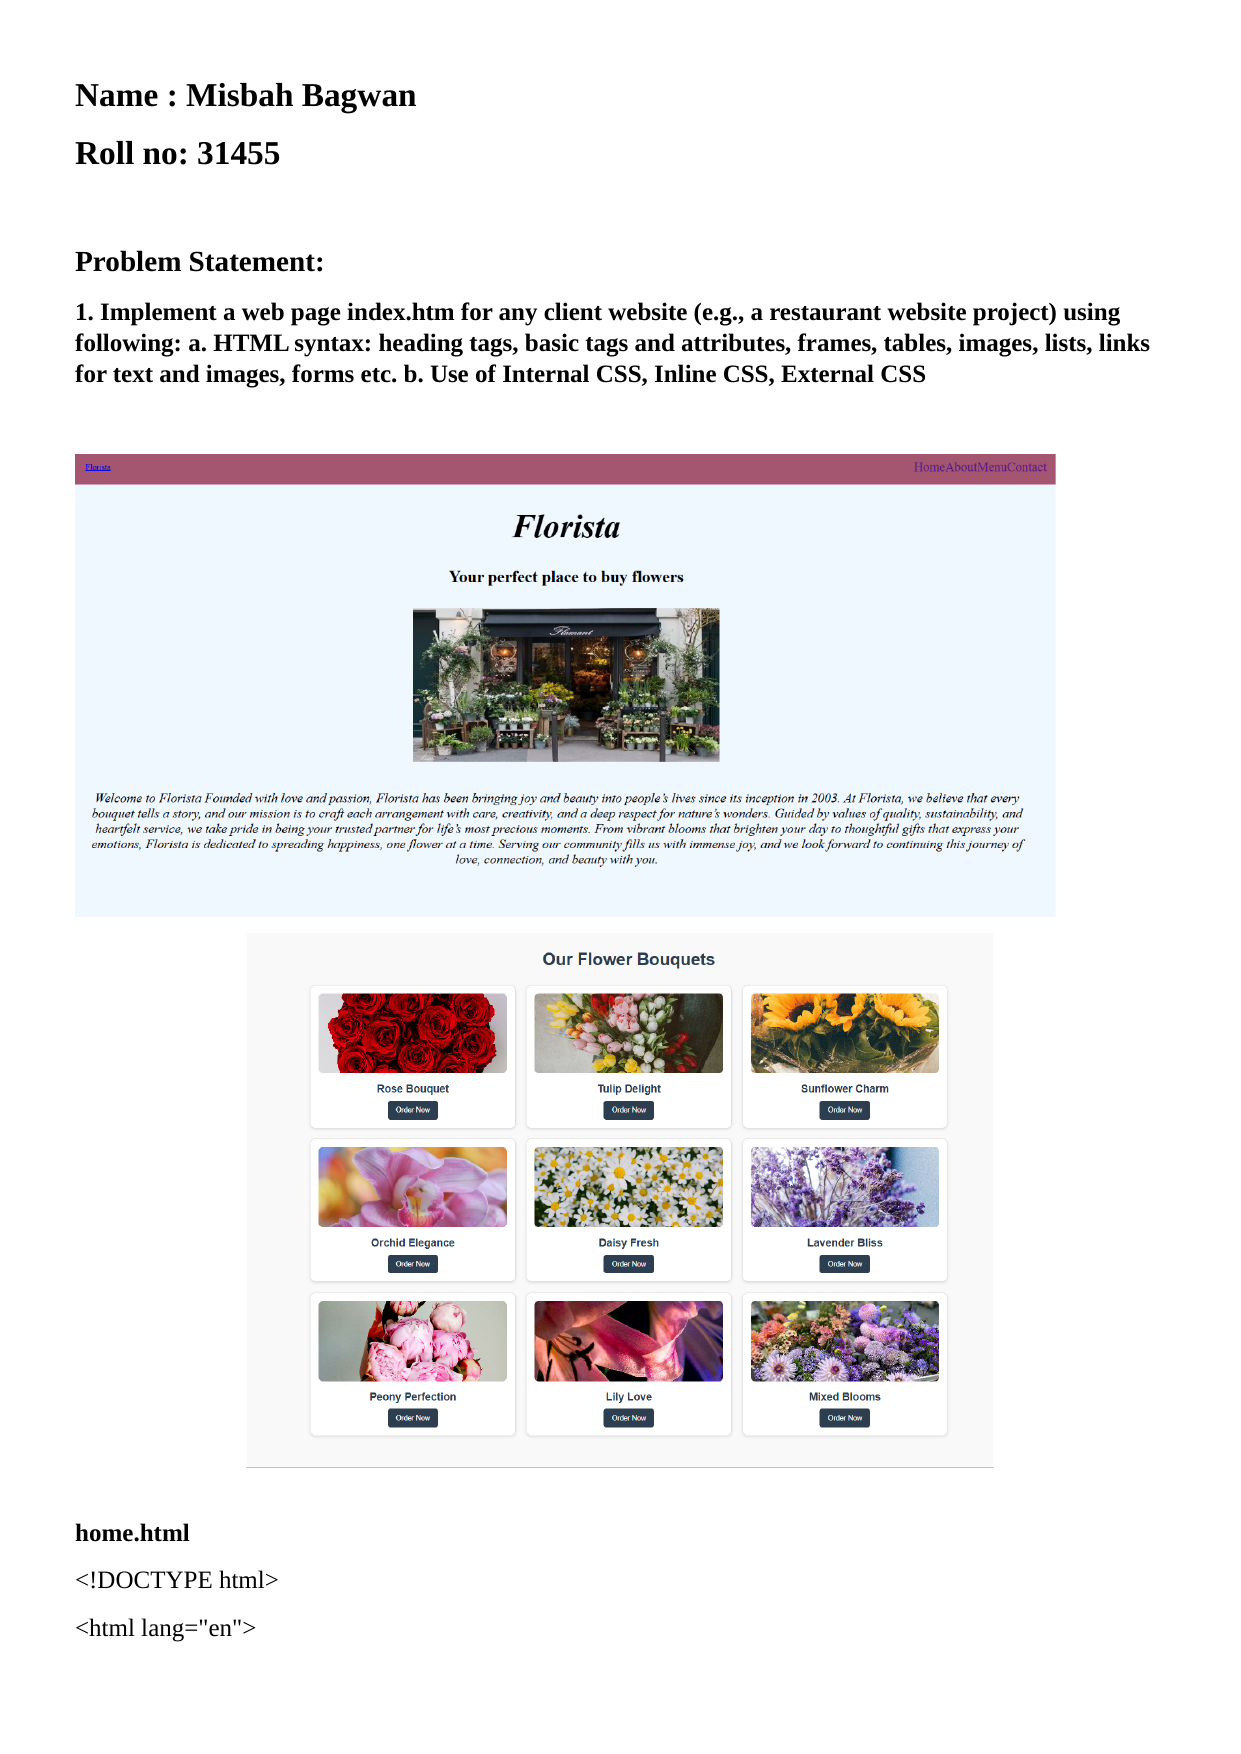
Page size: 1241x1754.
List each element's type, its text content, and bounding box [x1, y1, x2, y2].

text Problem Statement: [75, 244, 1165, 277]
text home.html [75, 1487, 1165, 1547]
text <html lang="en"> [75, 1613, 1165, 1642]
text 1. Implement a web page index.htm for any client website (e.g., a restaurant website project) using following: a. HTML syntax: heading tags, basic tags and attributes, frames, tables, images, lists, links for text and images, forms etc. b. Use of Internal CSS, Inline CSS, External CSS [75, 297, 1165, 387]
picture [75, 454, 1056, 917]
text Name : Misbah Bagwan [75, 75, 1165, 113]
picture [246, 933, 994, 1468]
text Roll no: 31455 [75, 133, 1165, 171]
text <!DOCTYPE html> [75, 1566, 1165, 1594]
